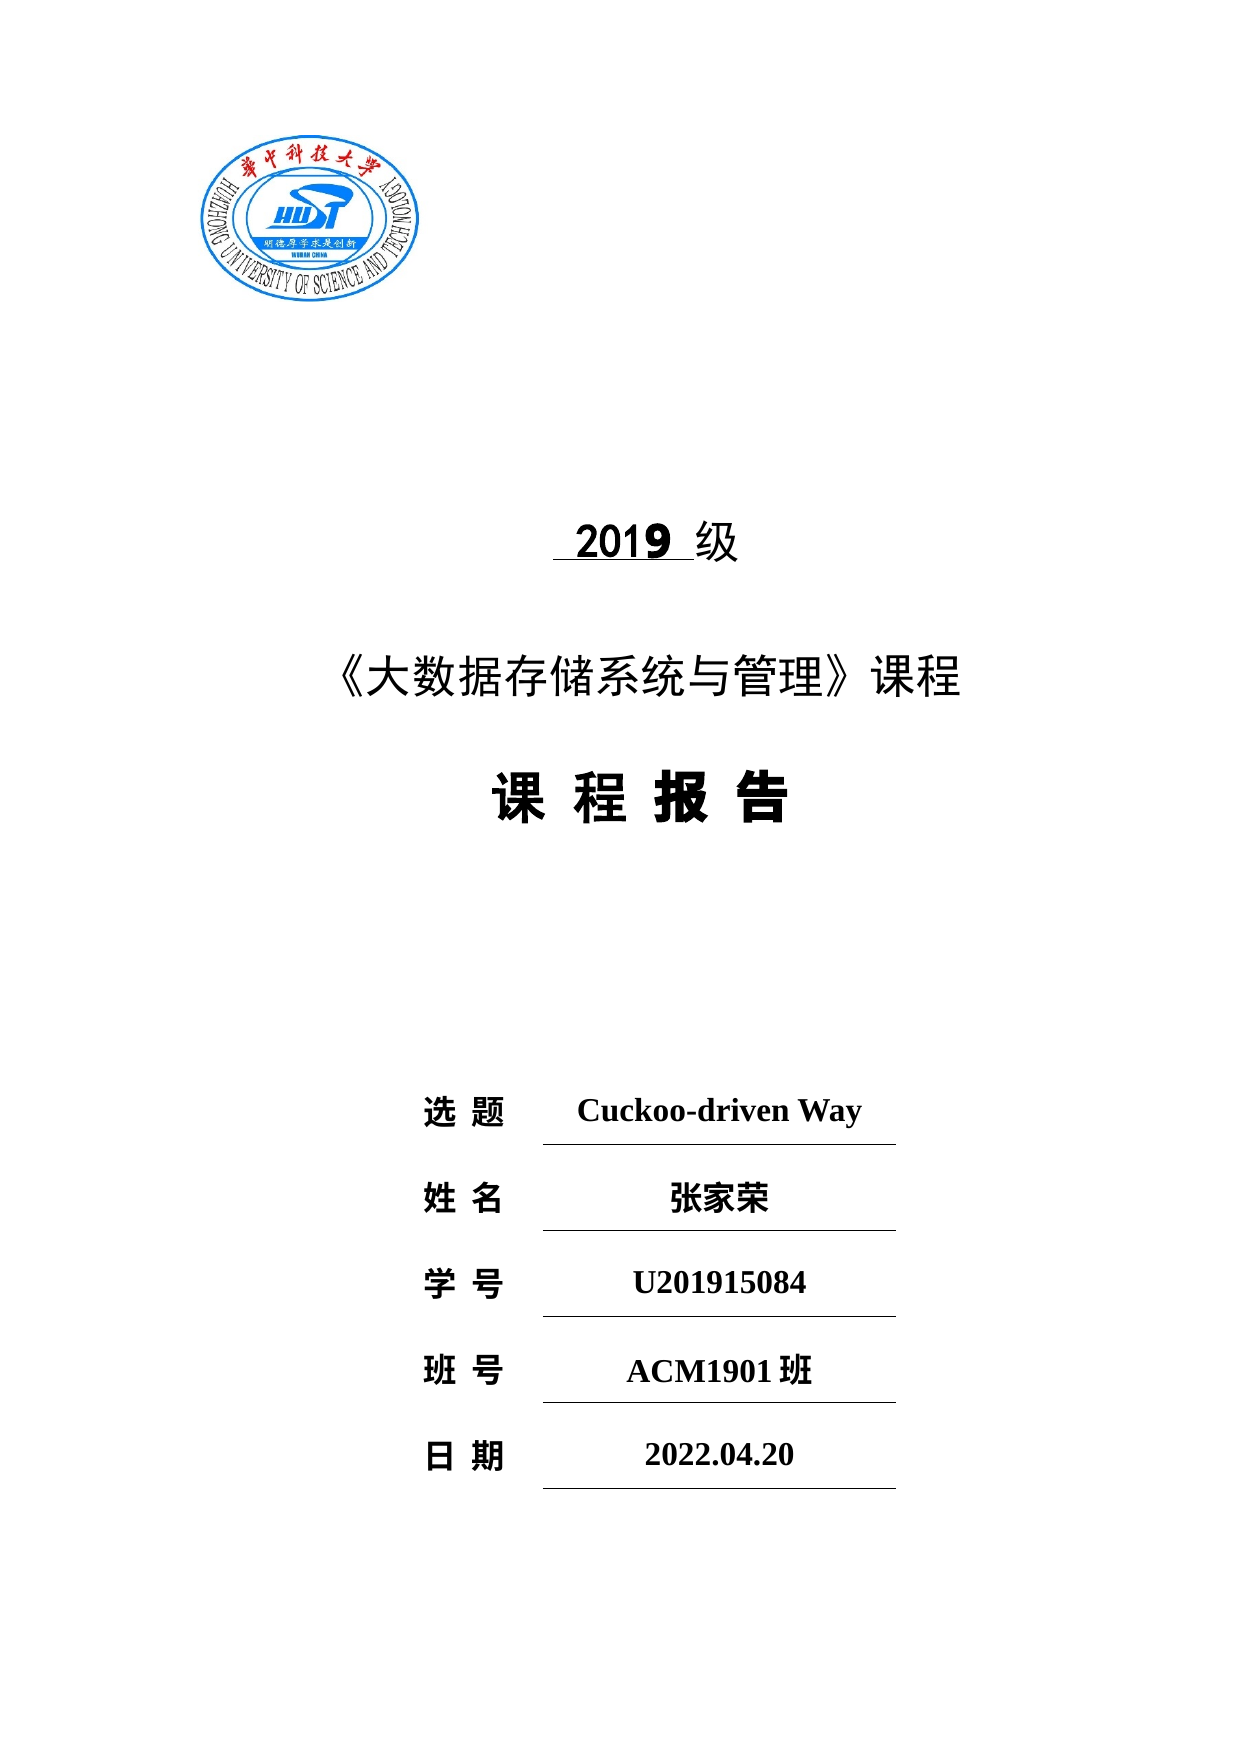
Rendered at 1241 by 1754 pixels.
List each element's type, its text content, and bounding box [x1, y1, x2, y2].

table_cell U201915084 [543, 1231, 896, 1316]
table_header 选 题 [385, 1059, 543, 1144]
table_header Cuckoo-driven Way [543, 1059, 896, 1144]
table_cell 学 号 [385, 1230, 543, 1316]
picture [187, 135, 440, 302]
text 《大数据存储系统与管理》课程 [187, 639, 1093, 707]
text 课 程 报 告 [187, 759, 1093, 827]
table_cell 姓 名 [385, 1144, 543, 1230]
table_cell 2022.04.20 [543, 1403, 896, 1488]
text 2019 级 [187, 503, 1093, 571]
table_cell 张家荣 [543, 1145, 896, 1230]
table_cell ACM1901班 [543, 1317, 896, 1402]
table_cell 班 号 [385, 1316, 543, 1402]
table_cell 日 期 [385, 1402, 543, 1488]
